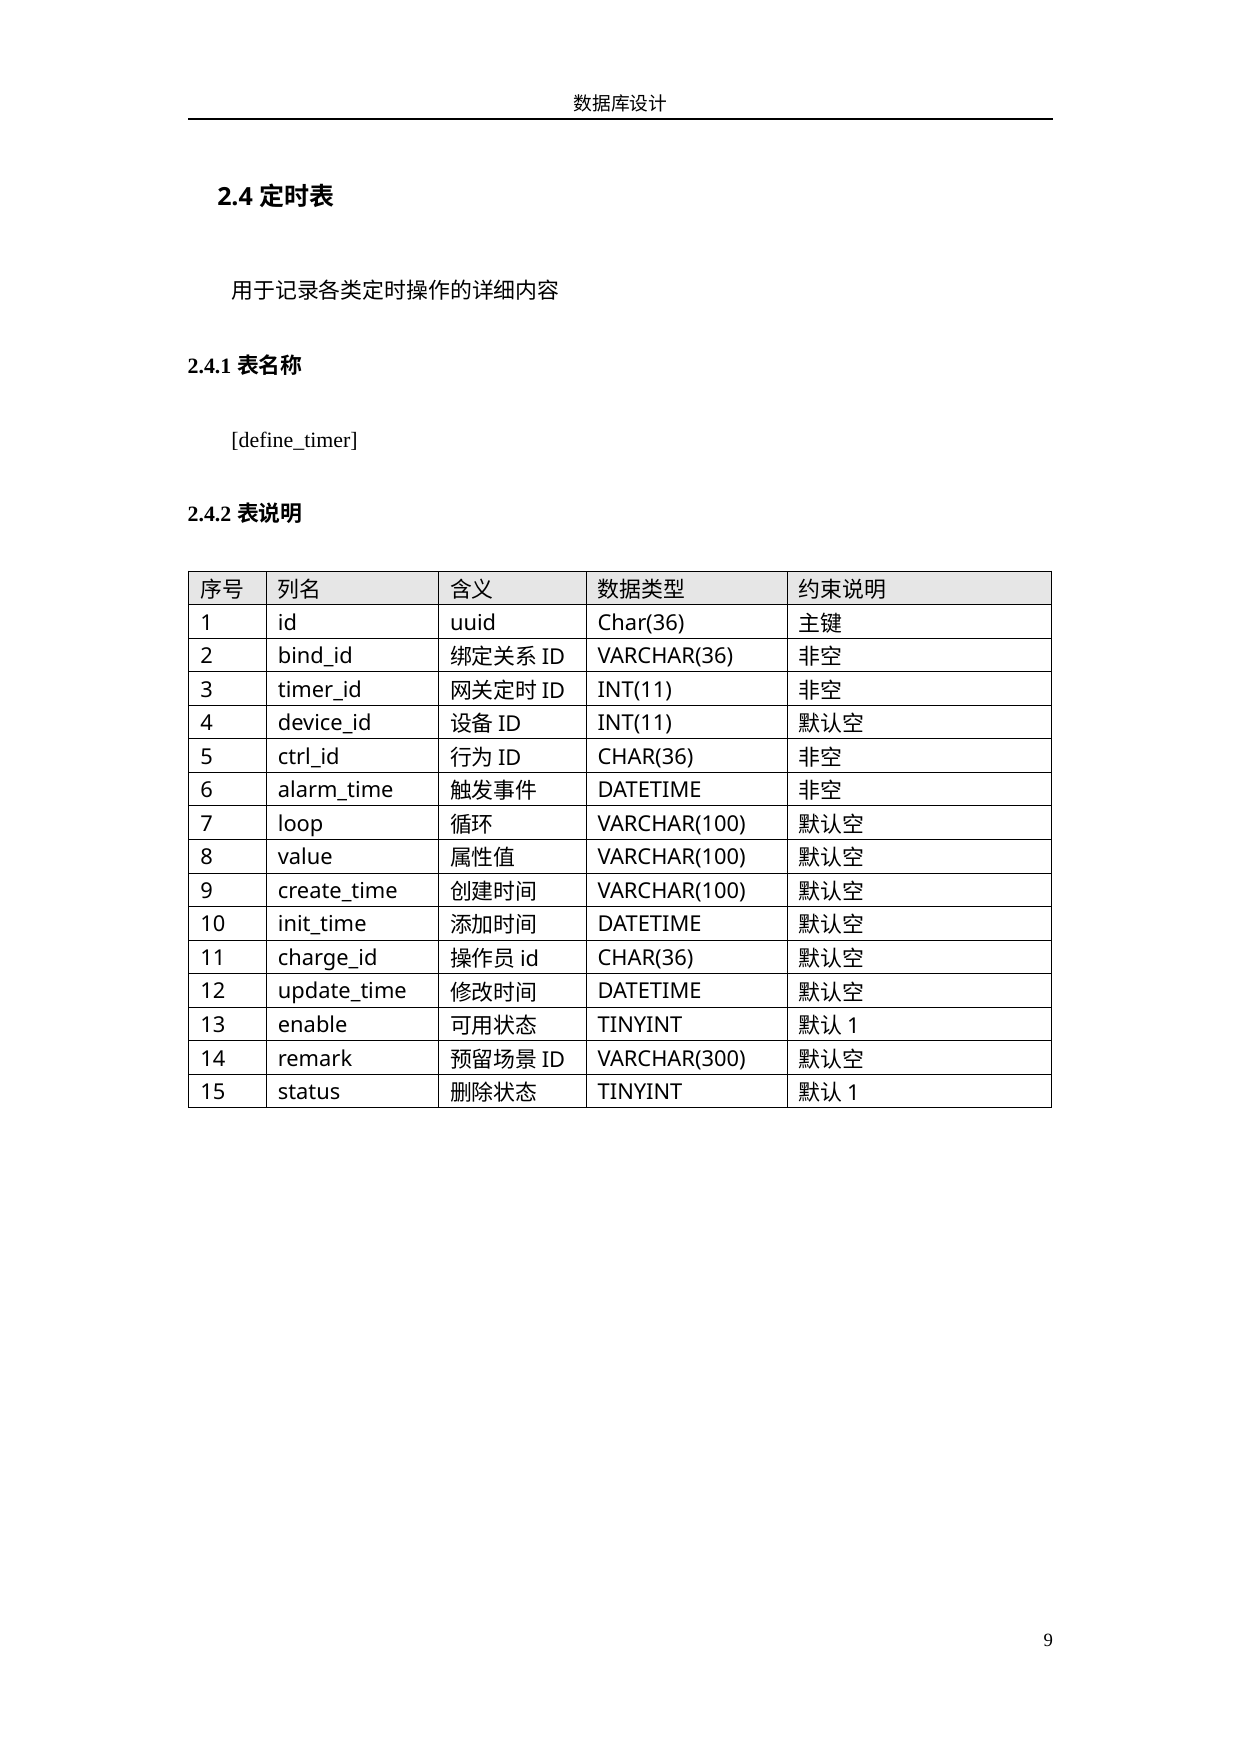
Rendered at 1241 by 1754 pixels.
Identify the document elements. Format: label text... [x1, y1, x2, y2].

table_cell VARCHAR(100) [587, 840, 787, 872]
table_cell 默认空 [788, 974, 1051, 1007]
table_cell DATETIME [587, 974, 787, 1007]
table_cell 删除状态 [439, 1075, 586, 1107]
table_cell bind_id [267, 639, 438, 671]
table_cell 非空 [788, 739, 1051, 772]
table_cell 11 [189, 941, 266, 973]
table_header 列名 [267, 572, 438, 604]
subtitle 表说明 [187, 495, 1053, 528]
table_cell 行为ID [439, 739, 586, 772]
table_cell 默认空 [788, 874, 1051, 906]
table_cell 9 [189, 874, 266, 906]
table_cell 操作员id [439, 941, 586, 973]
table_cell 非空 [788, 672, 1051, 705]
table_cell 默认空 [788, 706, 1051, 738]
table_cell 13 [189, 1008, 266, 1040]
table_cell Char(36) [587, 605, 787, 638]
table_cell 添加时间 [439, 907, 586, 939]
table_cell VARCHAR(36) [587, 639, 787, 671]
table_cell 设备ID [439, 706, 586, 738]
table_cell 5 [189, 739, 266, 772]
table_cell VARCHAR(300) [587, 1041, 787, 1074]
table_cell 绑定关系ID [439, 639, 586, 671]
table_cell 默认1 [788, 1008, 1051, 1040]
table_cell DATETIME [587, 907, 787, 939]
table_cell loop [267, 806, 438, 839]
table_cell VARCHAR(100) [587, 806, 787, 839]
table_cell 网关定时ID [439, 672, 586, 705]
table_cell 非空 [788, 773, 1051, 805]
table_cell uuid [439, 605, 586, 638]
text [define_timer] [187, 423, 1053, 456]
table_cell timer_id [267, 672, 438, 705]
table_cell 15 [189, 1075, 266, 1107]
table_cell 14 [189, 1041, 266, 1074]
table_cell 1 [189, 605, 266, 638]
table_cell value [267, 840, 438, 872]
table_cell 12 [189, 974, 266, 1007]
table_cell DATETIME [587, 773, 787, 805]
table_cell 触发事件 [439, 773, 586, 805]
table_cell INT(11) [587, 672, 787, 705]
subtitle 表名称 [187, 348, 1053, 380]
table_cell 修改时间 [439, 974, 586, 1007]
table_cell 属性值 [439, 840, 586, 872]
table_cell 默认空 [788, 806, 1051, 839]
table_cell enable [267, 1008, 438, 1040]
table_cell 10 [189, 907, 266, 939]
table_cell 默认空 [788, 941, 1051, 973]
table_cell CHAR(36) [587, 941, 787, 973]
table_header 约束说明 [788, 572, 1051, 604]
table_cell update_time [267, 974, 438, 1007]
table_cell 7 [189, 806, 266, 839]
table_cell id [267, 605, 438, 638]
table_cell 预留场景ID [439, 1041, 586, 1074]
table_cell 默认空 [788, 907, 1051, 939]
table_cell 默认空 [788, 840, 1051, 872]
table_cell 非空 [788, 639, 1051, 671]
table_cell 6 [189, 773, 266, 805]
table_cell CHAR(36) [587, 739, 787, 772]
table_cell TINYINT [587, 1075, 787, 1107]
table_cell charge_id [267, 941, 438, 973]
table_cell 8 [189, 840, 266, 872]
table_header 序号 [189, 572, 266, 604]
table_cell create_time [267, 874, 438, 906]
table_cell 3 [189, 672, 266, 705]
table_cell TINYINT [587, 1008, 787, 1040]
table_cell remark [267, 1041, 438, 1074]
table_cell 默认1 [788, 1075, 1051, 1107]
table_cell 可用状态 [439, 1008, 586, 1040]
table_cell device_id [267, 706, 438, 738]
table_cell 4 [189, 706, 266, 738]
table_cell ctrl_id [267, 739, 438, 772]
table_cell 主键 [788, 605, 1051, 638]
table_cell 2 [189, 639, 266, 671]
table_cell status [267, 1075, 438, 1107]
table_cell alarm_time [267, 773, 438, 805]
table_cell init_time [267, 907, 438, 939]
table_header 数据类型 [587, 572, 787, 604]
table_cell 循环 [439, 806, 586, 839]
table_cell 创建时间 [439, 874, 586, 906]
text 用于记录各类定时操作的详细内容 [187, 272, 1053, 305]
table_header 含义 [439, 572, 586, 604]
table_cell VARCHAR(100) [587, 874, 787, 906]
table_cell INT(11) [587, 706, 787, 738]
subtitle 定时表 [217, 162, 1053, 227]
table_cell 默认空 [788, 1041, 1051, 1074]
